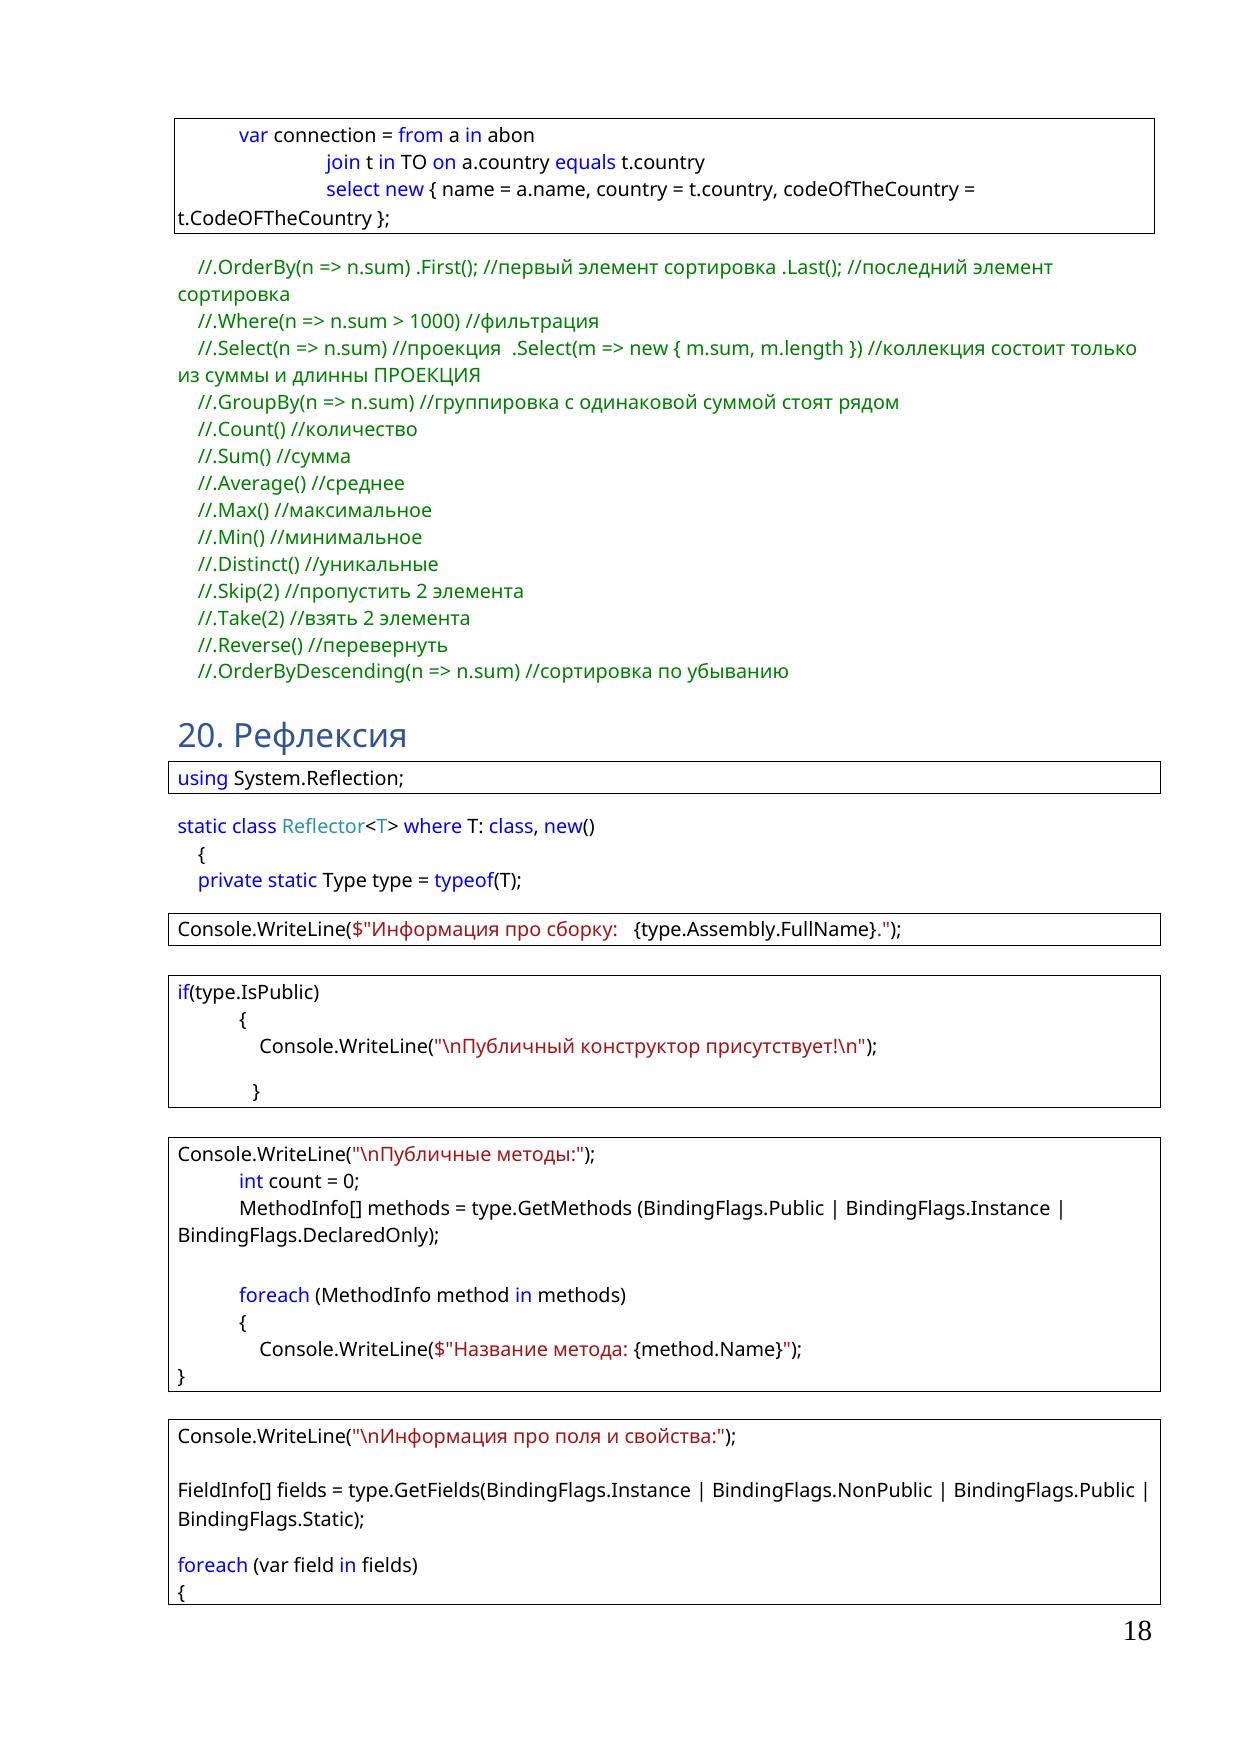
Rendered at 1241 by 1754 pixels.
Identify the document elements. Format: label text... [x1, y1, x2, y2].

text select new { name = a.name, country = t.country, codeOfTheCountry = t.CodeOFTheCountry }; [175, 172, 1154, 233]
text //.Max() //максимальное [177, 496, 1152, 523]
text //.Sum() //сумма [177, 442, 1152, 469]
text //.Select(n => n.sum) //проекция .Select(m => new { m.sum, m.length }) //коллекция состоит только из суммы и длинны ПРОЕКЦИЯ [177, 334, 1152, 388]
text int count = 0; [177, 1167, 1152, 1194]
text join t in TO on a.country equals t.country [177, 148, 1152, 172]
text using System.Reflection; [169, 762, 1160, 793]
text //.Where(n => n.sum > 1000) //фильтрация [177, 307, 1152, 334]
text { [177, 840, 1152, 867]
text foreach (var field in fields) [169, 1548, 1160, 1578]
text private static Type type = typeof(T); [177, 867, 1152, 894]
text if(type.IsPublic) [169, 976, 1160, 1005]
text //.GroupBy(n => n.sum) //группировка с одинаковой суммой стоят рядом [177, 388, 1152, 415]
text FieldInfo[] fields = type.GetFields(BindingFlags.Instance | BindingFlags.NonPublic | BindingFlags.Public | BindingFlags.Static); [177, 1476, 1152, 1532]
text //.Reverse() //перевернуть [177, 631, 1152, 658]
text Console.WriteLine("\nИнформация про поля и свойства:"); [169, 1420, 1160, 1449]
text Console.WriteLine($"Информация про сборку: {type.Assembly.FullName}."); [169, 914, 1160, 945]
text static class Reflector<T> where T: class, new() [177, 813, 1152, 840]
text //.Take(2) //взять 2 элемента [177, 604, 1152, 631]
text foreach (MethodInfo method in methods) [177, 1281, 1152, 1308]
text //.Count() //количество [177, 415, 1152, 442]
text Console.WriteLine($"Название метода: {method.Name}"); [177, 1335, 1152, 1359]
text MethodInfo[] methods = type.GetMethods (BindingFlags.Public | BindingFlags.Instance | BindingFlags.DeclaredOnly); [177, 1194, 1152, 1248]
text //.OrderByDescending(n => n.sum) //сортировка по убыванию [177, 658, 1152, 685]
subtitle 20. Рефлексия [177, 712, 1152, 757]
text { [177, 1578, 1152, 1604]
text Console.WriteLine("\nПубличные методы:"); [169, 1138, 1160, 1167]
text //.OrderBy(n => n.sum) .First(); //первый элемент сортировка .Last(); //последний элемент сортировка [177, 253, 1152, 307]
text } [169, 1359, 1160, 1391]
text { [177, 1005, 1152, 1032]
text //.Skip(2) //пропустить 2 элемента [177, 577, 1152, 604]
text { [177, 1308, 1152, 1335]
text } [169, 1074, 1160, 1107]
text //.Distinct() //уникальные [177, 550, 1152, 577]
text //.Min() //минимальное [177, 523, 1152, 550]
text Console.WriteLine("\nПубличный конструктор присутствует!\n"); [177, 1032, 1152, 1059]
text //.Average() //среднее [177, 469, 1152, 496]
text var connection = from a in abon [175, 119, 1154, 148]
